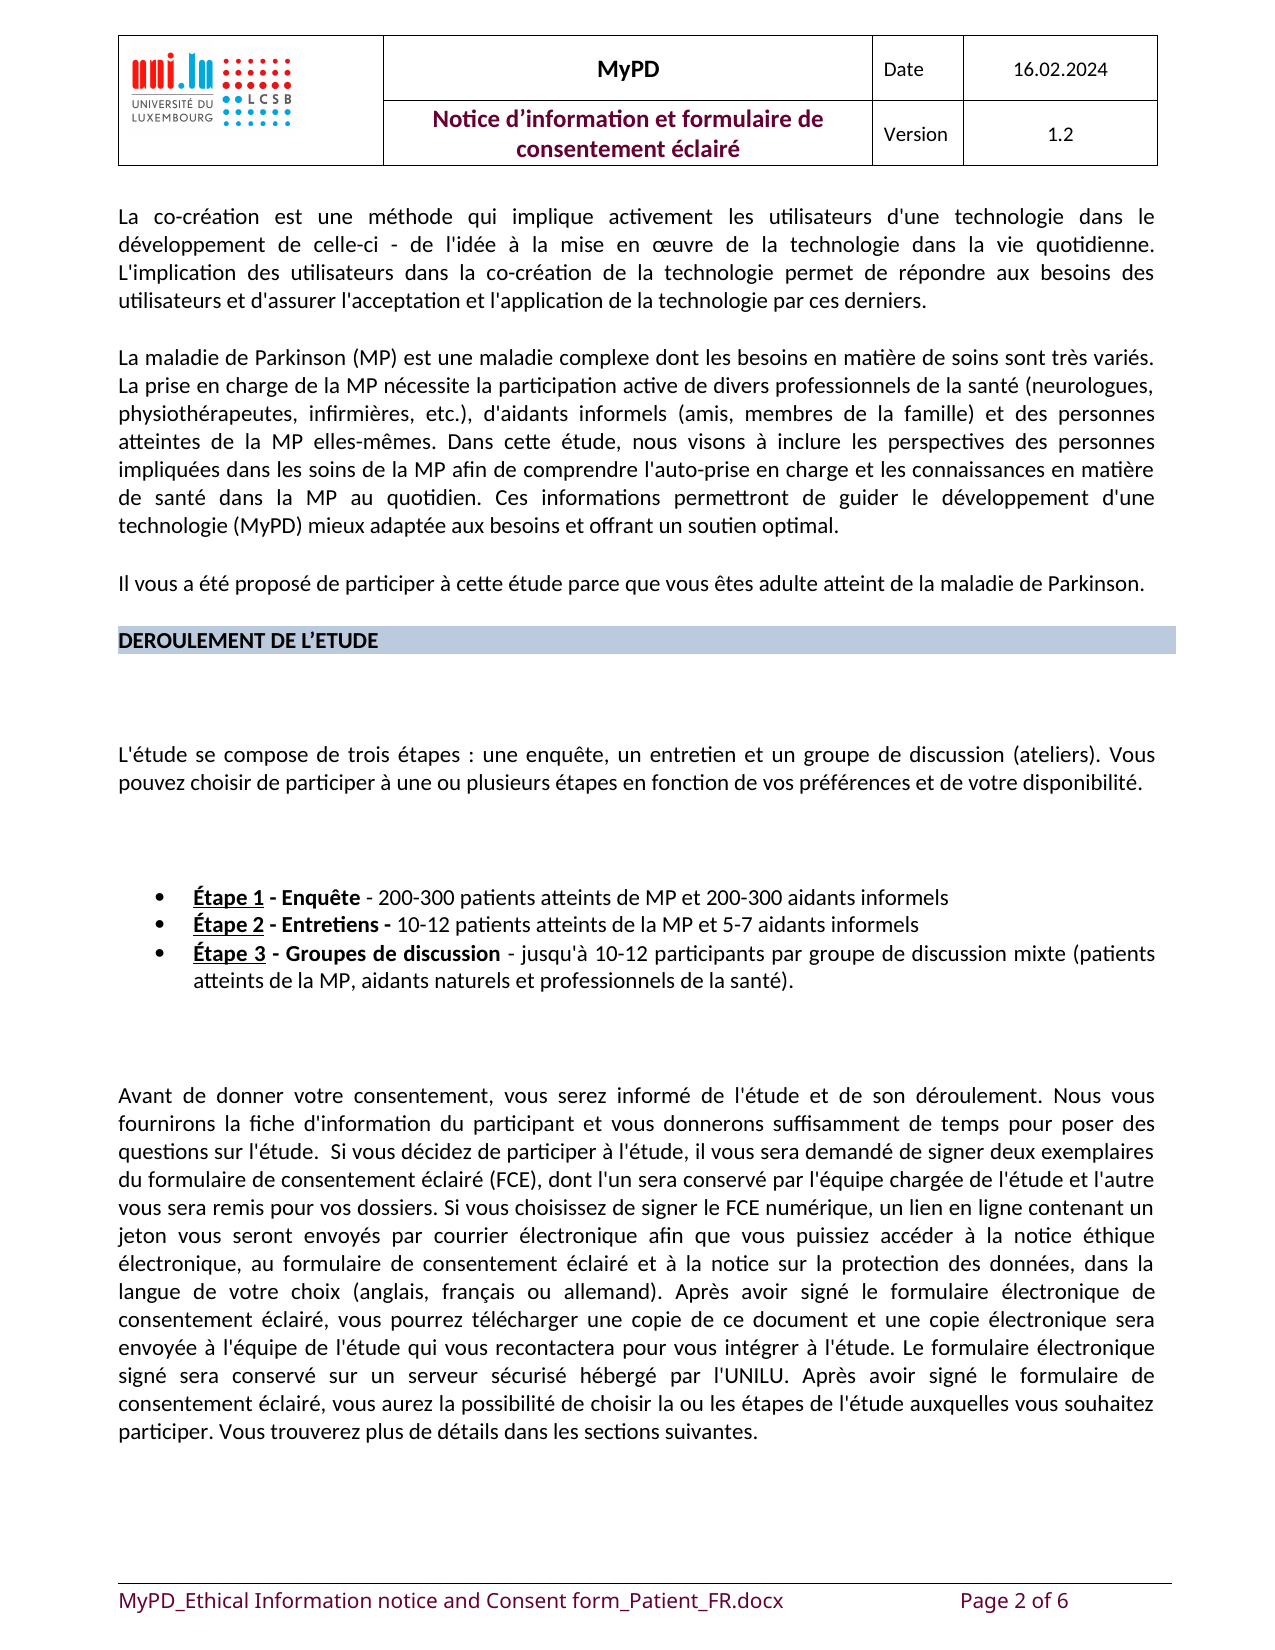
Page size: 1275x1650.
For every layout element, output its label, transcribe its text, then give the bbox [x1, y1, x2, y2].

list Étape 3 - Groupes de discussion - jusqu'à 10-12 participants par groupe de discussion mixte (patients atteints de la MP, aidants naturels et professionnels de la santé). [156, 939, 1157, 995]
text La maladie de Parkinson (MP) est une maladie complexe dont les besoins en matière de soins sont très variés. La prise en charge de la MP nécessite la participation active de divers professionnels de la santé (neurologues, physiothérapeutes, infirmières, etc.), d'aidants informels (amis, membres de la famille) et des personnes atteintes de la MP elles-mêmes. Dans cette étude, nous visons à inclure les perspectives des personnes impliquées dans les soins de la MP afin de comprendre l'auto-prise en charge et les connaissances en matière de santé dans la MP au quotidien. Ces informations permettront de guider le développement d'une technologie (MyPD) mieux adaptée aux besoins et offrant un soutien optimal. [118, 343, 1157, 539]
text Il vous a été proposé de participer à cette étude parce que vous êtes adulte atteint de la maladie de Parkinson. [118, 569, 1157, 597]
text Avant de donner votre consentement, vous serez informé de l'étude et de son déroulement. Nous vous fournirons la fiche d'information du participant et vous donnerons suffisamment de temps pour poser des questions sur l'étude. Si vous décidez de participer à l'étude, il vous sera demandé de signer deux exemplaires du formulaire de consentement éclairé (FCE), dont l'un sera conservé par l'équipe chargée de l'étude et l'autre vous sera remis pour vos dossiers. Si vous choisissez de signer le FCE numérique, un lien en ligne contenant un jeton vous seront envoyés par courrier électronique afin que vous puissiez accéder à la notice éthique électronique, au formulaire de consentement éclairé et à la notice sur la protection des données, dans la langue de votre choix (anglais, français ou allemand). Après avoir signé le formulaire électronique de consentement éclairé, vous pourrez télécharger une copie de ce document et une copie électronique sera envoyée à l'équipe de l'étude qui vous recontactera pour vous intégrer à l'étude. Le formulaire électronique signé sera conservé sur un serveur sécurisé hébergé par l'UNILU. Après avoir signé le formulaire de consentement éclairé, vous aurez la possibilité de choisir la ou les étapes de l'étude auxquelles vous souhaitez participer. Vous trouverez plus de détails dans les sections suivantes. [118, 1081, 1157, 1445]
subtitle DEROULEMENT DE L’ETUDE [118, 626, 1176, 654]
picture [129, 39, 300, 135]
text La co-création est une méthode qui implique activement les utilisateurs d'une technologie dans le développement de celle-ci - de l'idée à la mise en œuvre de la technologie dans la vie quotidienne. L'implication des utilisateurs dans la co-création de la technologie permet de répondre aux besoins des utilisateurs et d'assurer l'acceptation et l'application de la technologie par ces derniers. [118, 202, 1157, 314]
text L'étude se compose de trois étapes : une enquête, un entretien et un groupe de discussion (ateliers). Vous pouvez choisir de participer à une ou plusieurs étapes en fonction de vos préférences et de votre disponibilité. [118, 740, 1157, 796]
list Étape 2 - Entretiens - 10-12 patients atteints de la MP et 5-7 aidants informels [156, 911, 1157, 939]
list Étape 1 - Enquête - 200-300 patients atteints de MP et 200-300 aidants informels [156, 883, 1157, 911]
